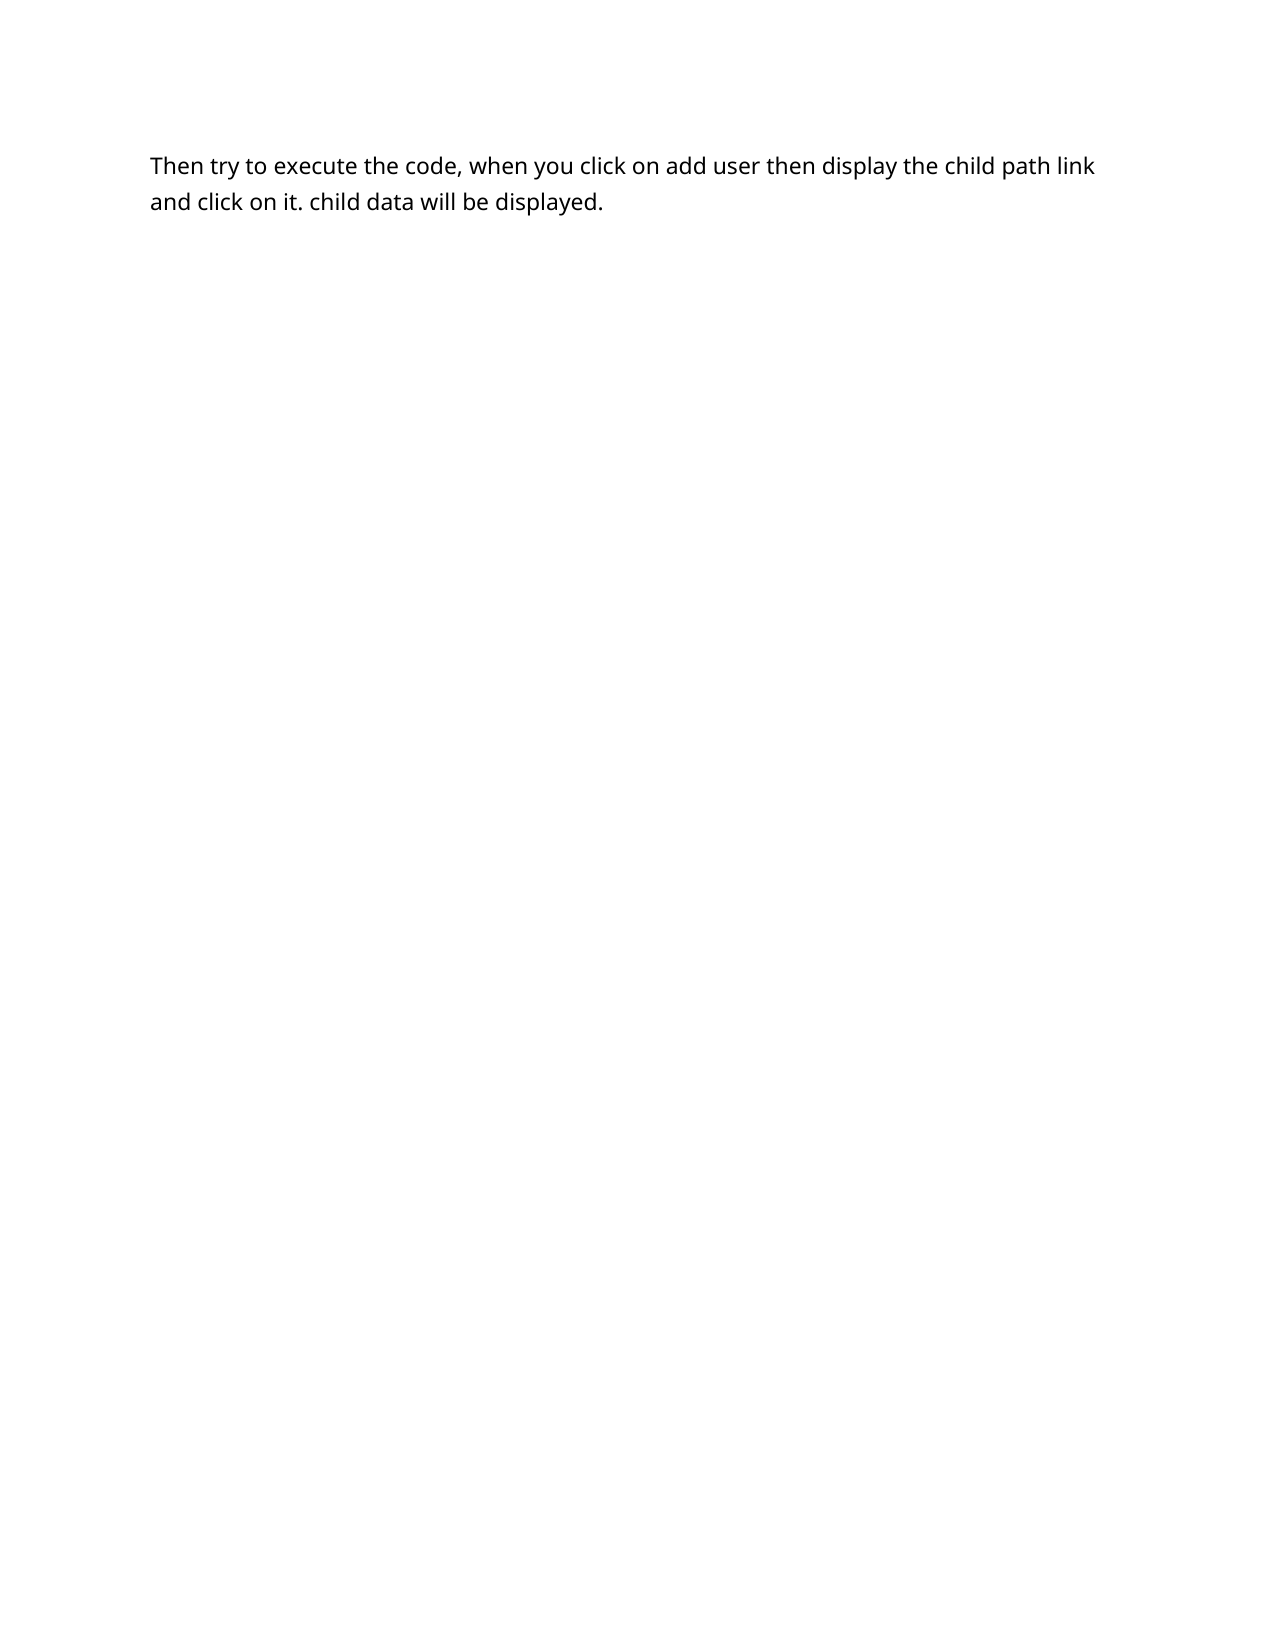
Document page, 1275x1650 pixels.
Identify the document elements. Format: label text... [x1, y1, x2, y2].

text Then try to execute the code, when you click on add user then display the child path link and click on it. child data will be displayed. [150, 150, 1125, 217]
